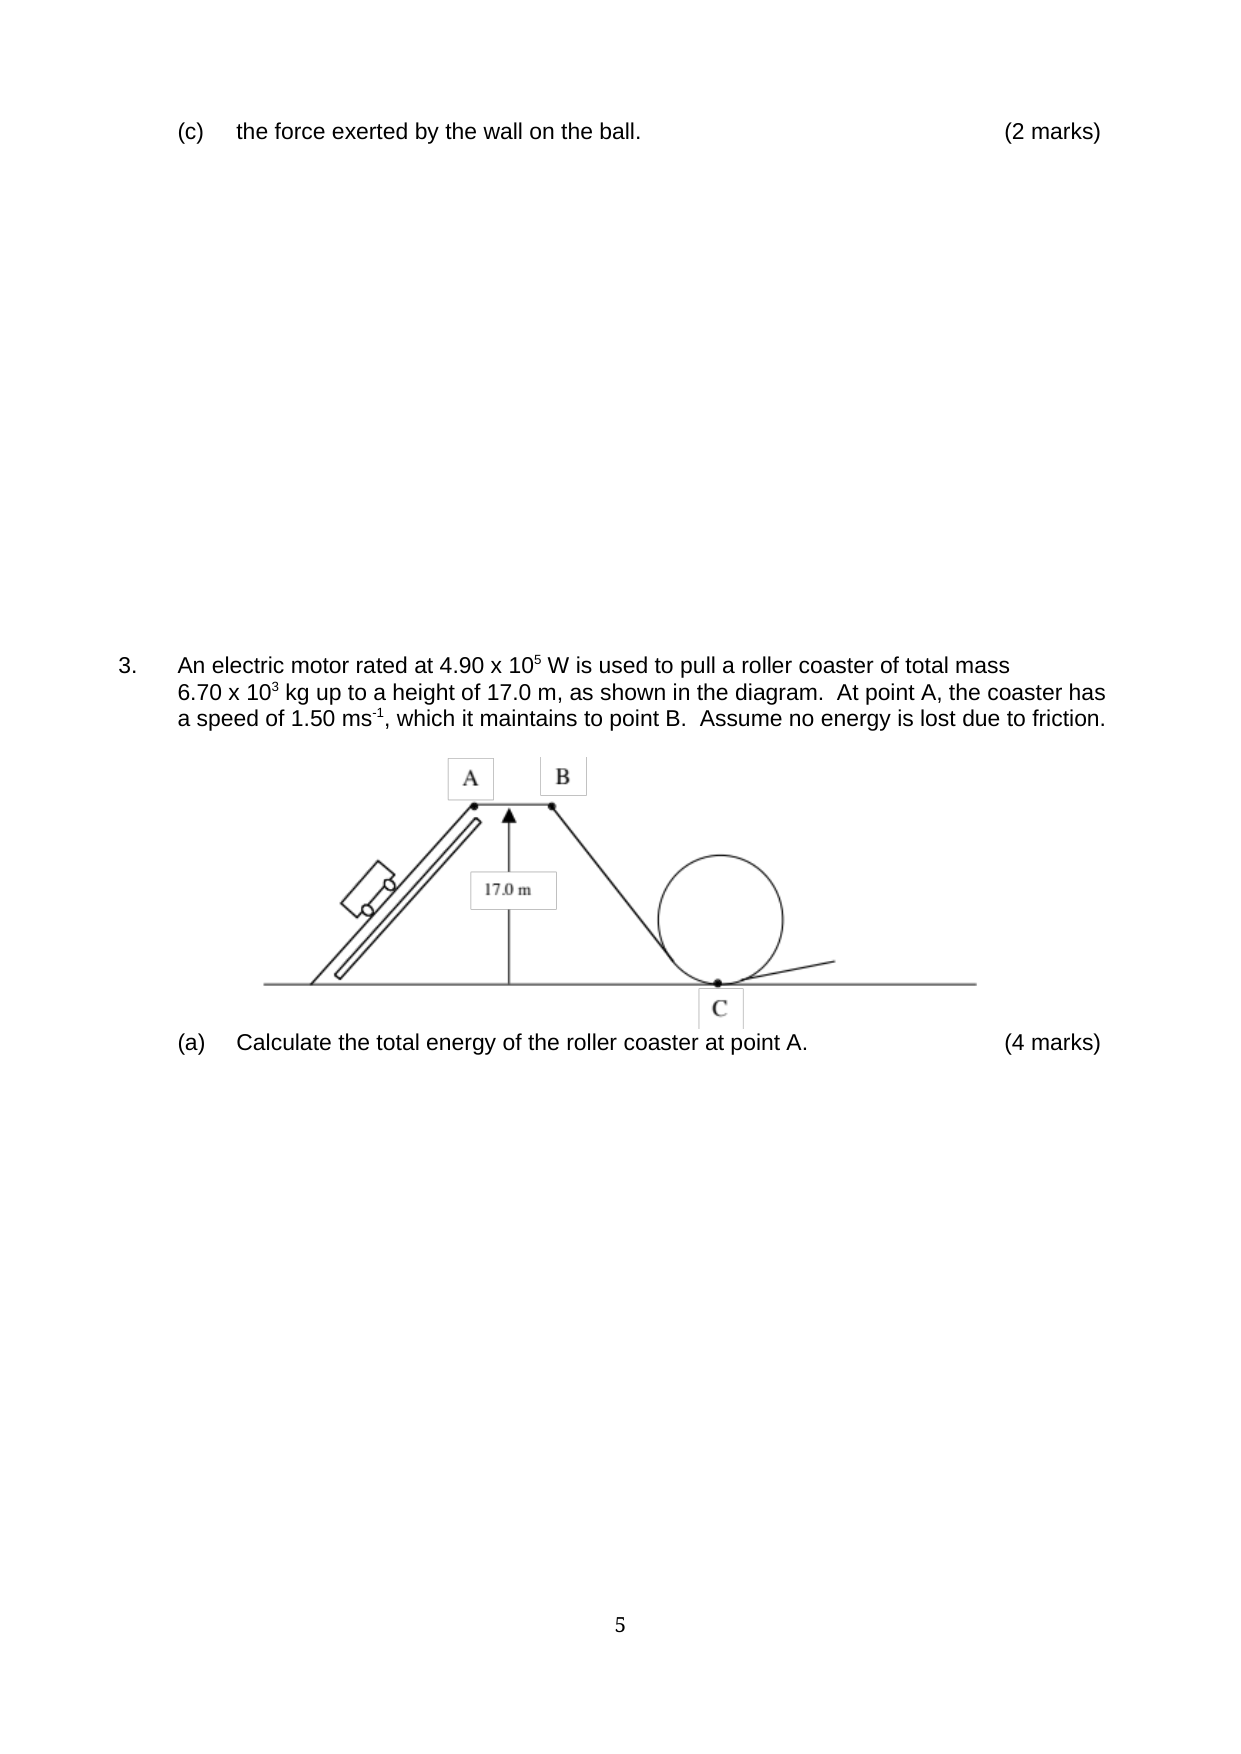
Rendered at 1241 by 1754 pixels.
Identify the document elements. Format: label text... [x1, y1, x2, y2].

text 3. An electric motor rated at 4.90 x 105 W is used to pull a roller coaster of total mass [118, 652, 1122, 679]
text 6.70 x 103 kg up to a height of 17.0 m, as shown in the diagram. At point A, the coaster has a speed of 1.50 ms-1, which it maintains to point B. Assume no energy is lost due to friction. [118, 679, 1122, 731]
text (a) Calculate the total energy of the roller coaster at point A. (4 marks) [118, 1029, 1122, 1055]
text (c) the force exerted by the wall on the ball. (2 marks) [118, 118, 1122, 144]
